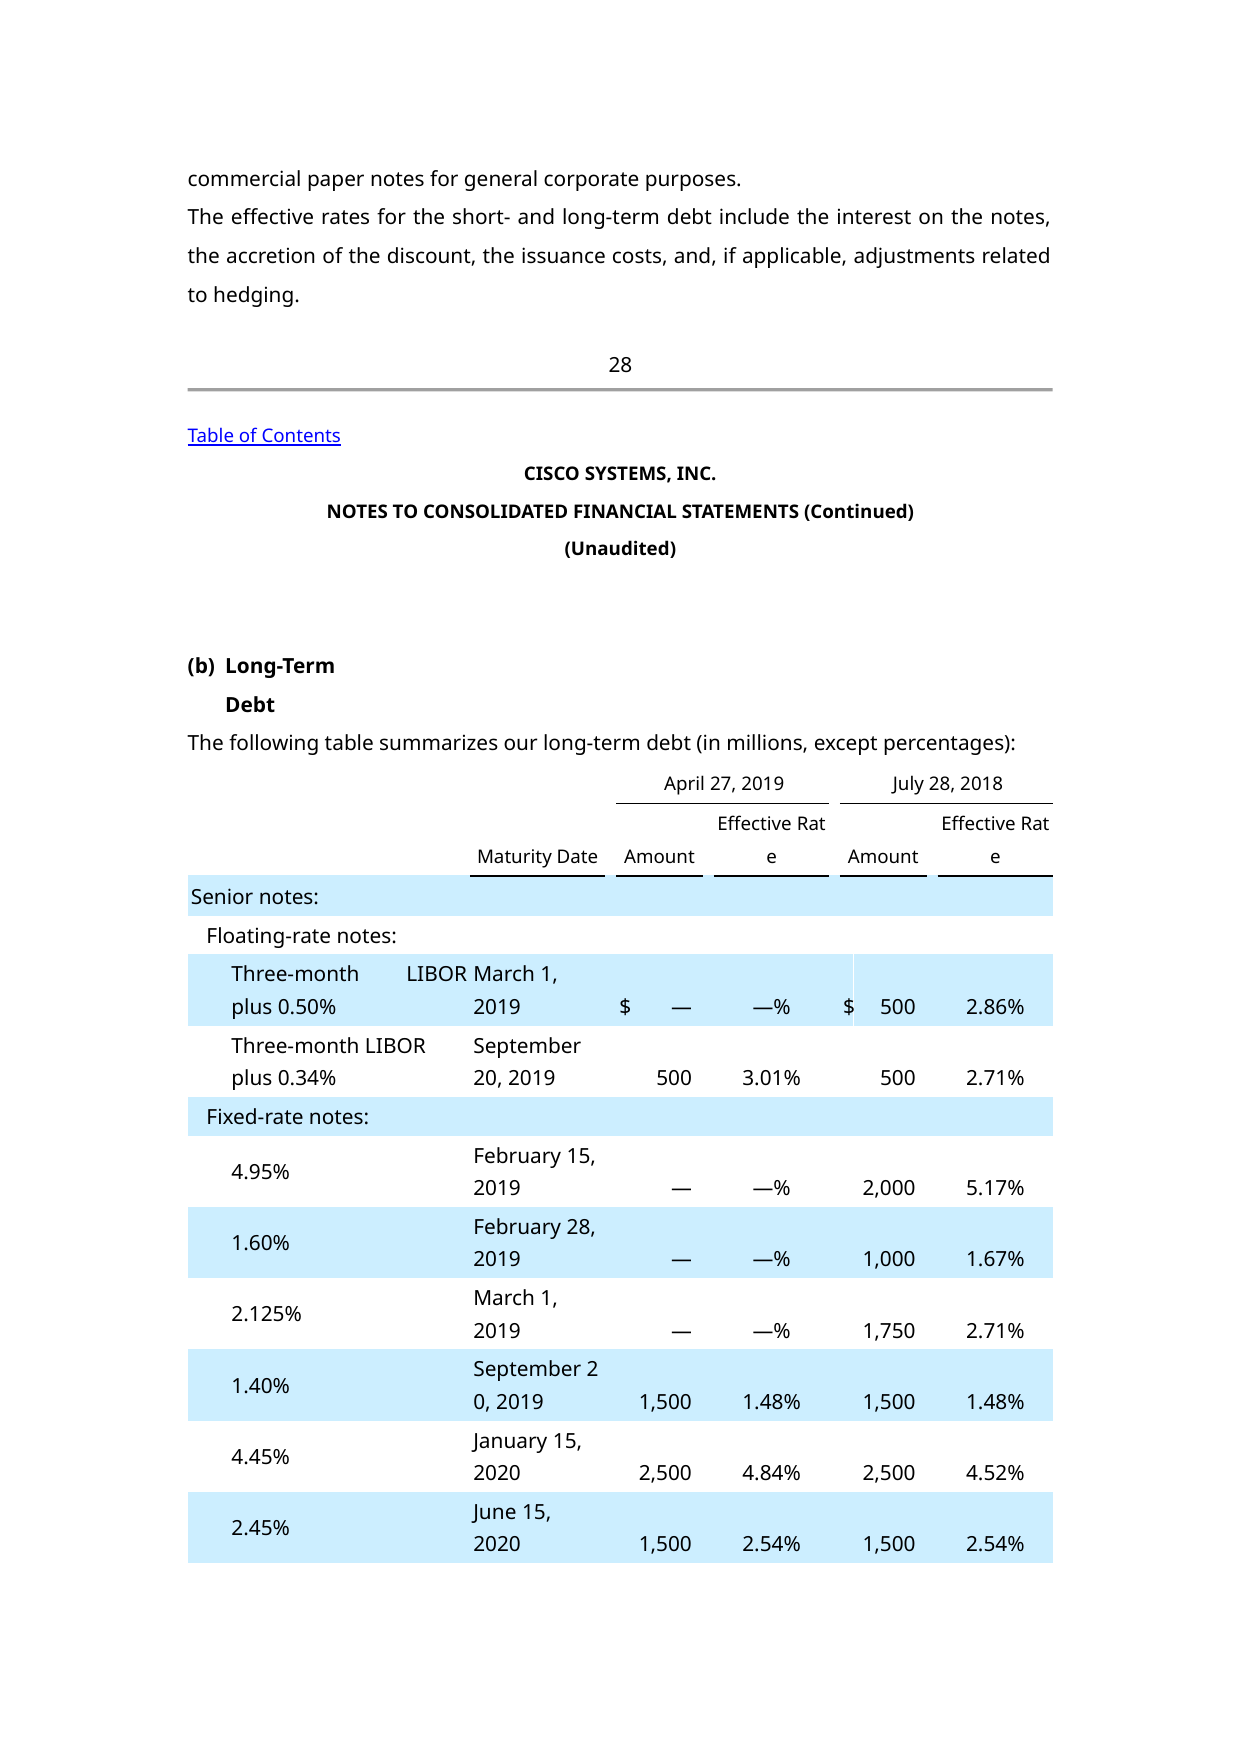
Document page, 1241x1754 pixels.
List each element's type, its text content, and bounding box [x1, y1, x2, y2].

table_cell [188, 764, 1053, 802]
text The effective rates for the short- and long-term debt include the interest on the notes, the accretion of the discount, the issuance costs, and, if applicable, adjustments related to hedging. [187, 200, 1053, 311]
text The following table summarizes our long-term debt (in millions, except percentages): [187, 726, 1053, 758]
text NOTES TO CONSOLIDATED FINANCIAL STATEMENTS (Continued) [187, 494, 1053, 527]
text Table of Contents [187, 419, 1053, 452]
text 28 [187, 349, 1053, 381]
text CISCO SYSTEMS, INC. [187, 457, 1053, 489]
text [187, 162, 1053, 194]
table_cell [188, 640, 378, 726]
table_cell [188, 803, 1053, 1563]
text (Unaudited) [187, 532, 1053, 564]
